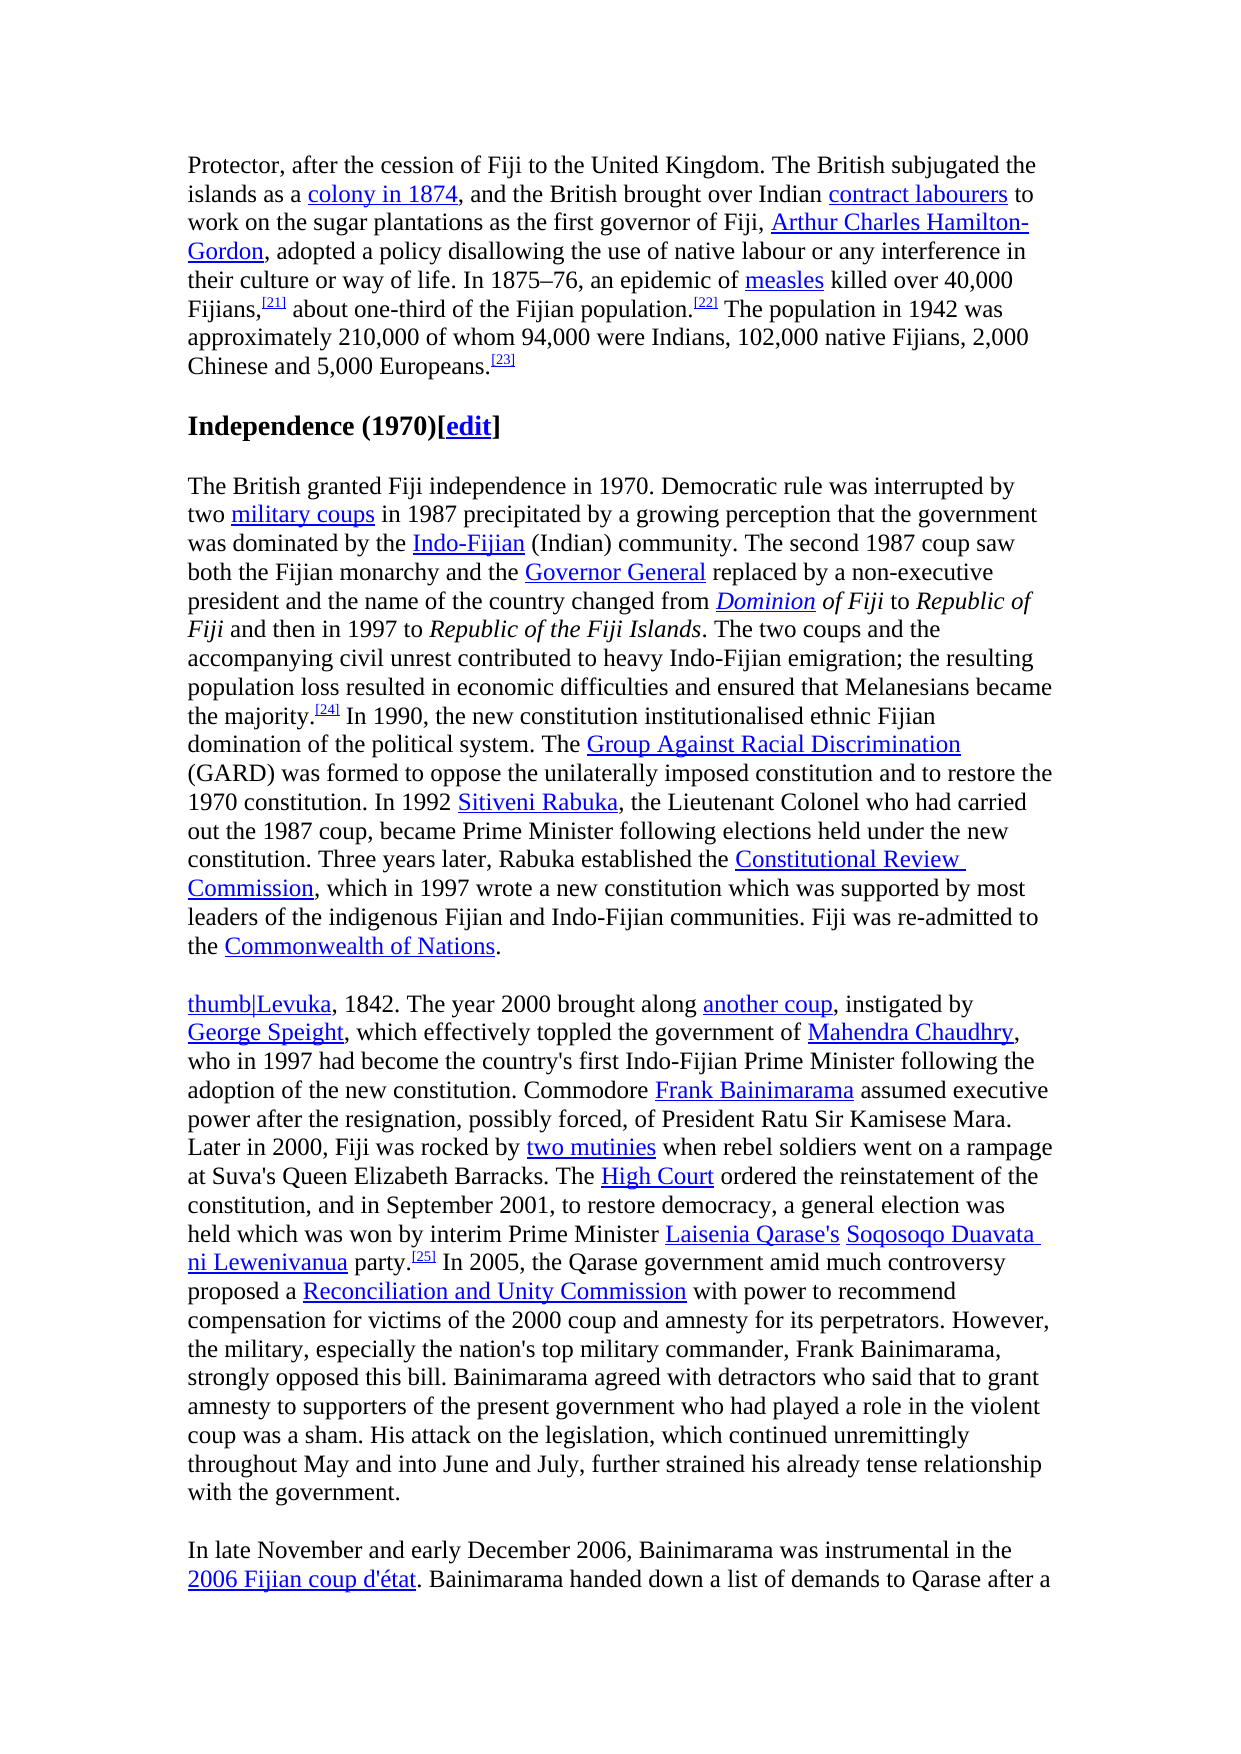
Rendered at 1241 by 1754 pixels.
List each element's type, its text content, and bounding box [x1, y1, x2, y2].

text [187, 150, 1053, 380]
text The British granted Fiji independence in 1970. Democratic rule was interrupted by two military coups in 1987 precipitated by a growing perception that the government was dominated by the Indo-Fijian (Indian) community. The second 1987 coup saw both the Fijian monarchy and the Governor General replaced by a non-executive president and the name of the country changed from Dominion of Fiji to Republic of Fiji and then in 1997 to Republic of the Fiji Islands. The two coups and the accompanying civil unrest contributed to heavy Indo-Fijian emigration; the resulting population loss resulted in economic difficulties and ensured that Melanesians became the majority.[24] In 1990, the new constitution institutionalised ethnic Fijian domination of the political system. The Group Against Racial Discrimination (GARD) was formed to oppose the unilaterally imposed constitution and to restore the 1970 constitution. In 1992 Sitiveni Rabuka, the Lieutenant Colonel who had carried out the 1987 coup, became Prime Minister following elections held under the new constitution. Three years later, Rabuka established the Constitutional Review Commission, which in 1997 wrote a new constitution which was supported by most leaders of the indigenous Fijian and Indo-Fijian communities. Fiji was re-admitted to the Commonwealth of Nations. [187, 471, 1053, 959]
text thumb|Levuka, 1842. The year 2000 brought along another coup, instigated by George Speight, which effectively toppled the government of Mahendra Chaudhry, who in 1997 had become the country's first Indo-Fijian Prime Minister following the adoption of the new constitution. Commodore Frank Bainimarama assumed executive power after the resignation, possibly forced, of President Ratu Sir Kamisese Mara. Later in 2000, Fiji was rocked by two mutinies when rebel soldiers went on a rampage at Suva's Queen Elizabeth Barracks. The High Court ordered the reinstatement of the constitution, and in September 2001, to restore democracy, a general election was held which was won by interim Prime Minister Laisenia Qarase's Soqosoqo Duavata ni Lewenivanua party.[25] In 2005, the Qarase government amid much controversy proposed a Reconciliation and Unity Commission with power to recommend compensation for victims of the 2000 coup and amnesty for its perpetrators. However, the military, especially the nation's top military commander, Frank Bainimarama, strongly opposed this bill. Bainimarama agreed with detractors who said that to grant amnesty to supporters of the present government who had played a role in the violent coup was a sham. His attack on the legislation, which continued unremittingly throughout May and into June and July, further strained his already tense relationship with the government. [187, 989, 1053, 1506]
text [187, 1535, 1053, 1593]
subtitle Independence (1970)[edit] [187, 409, 1053, 442]
